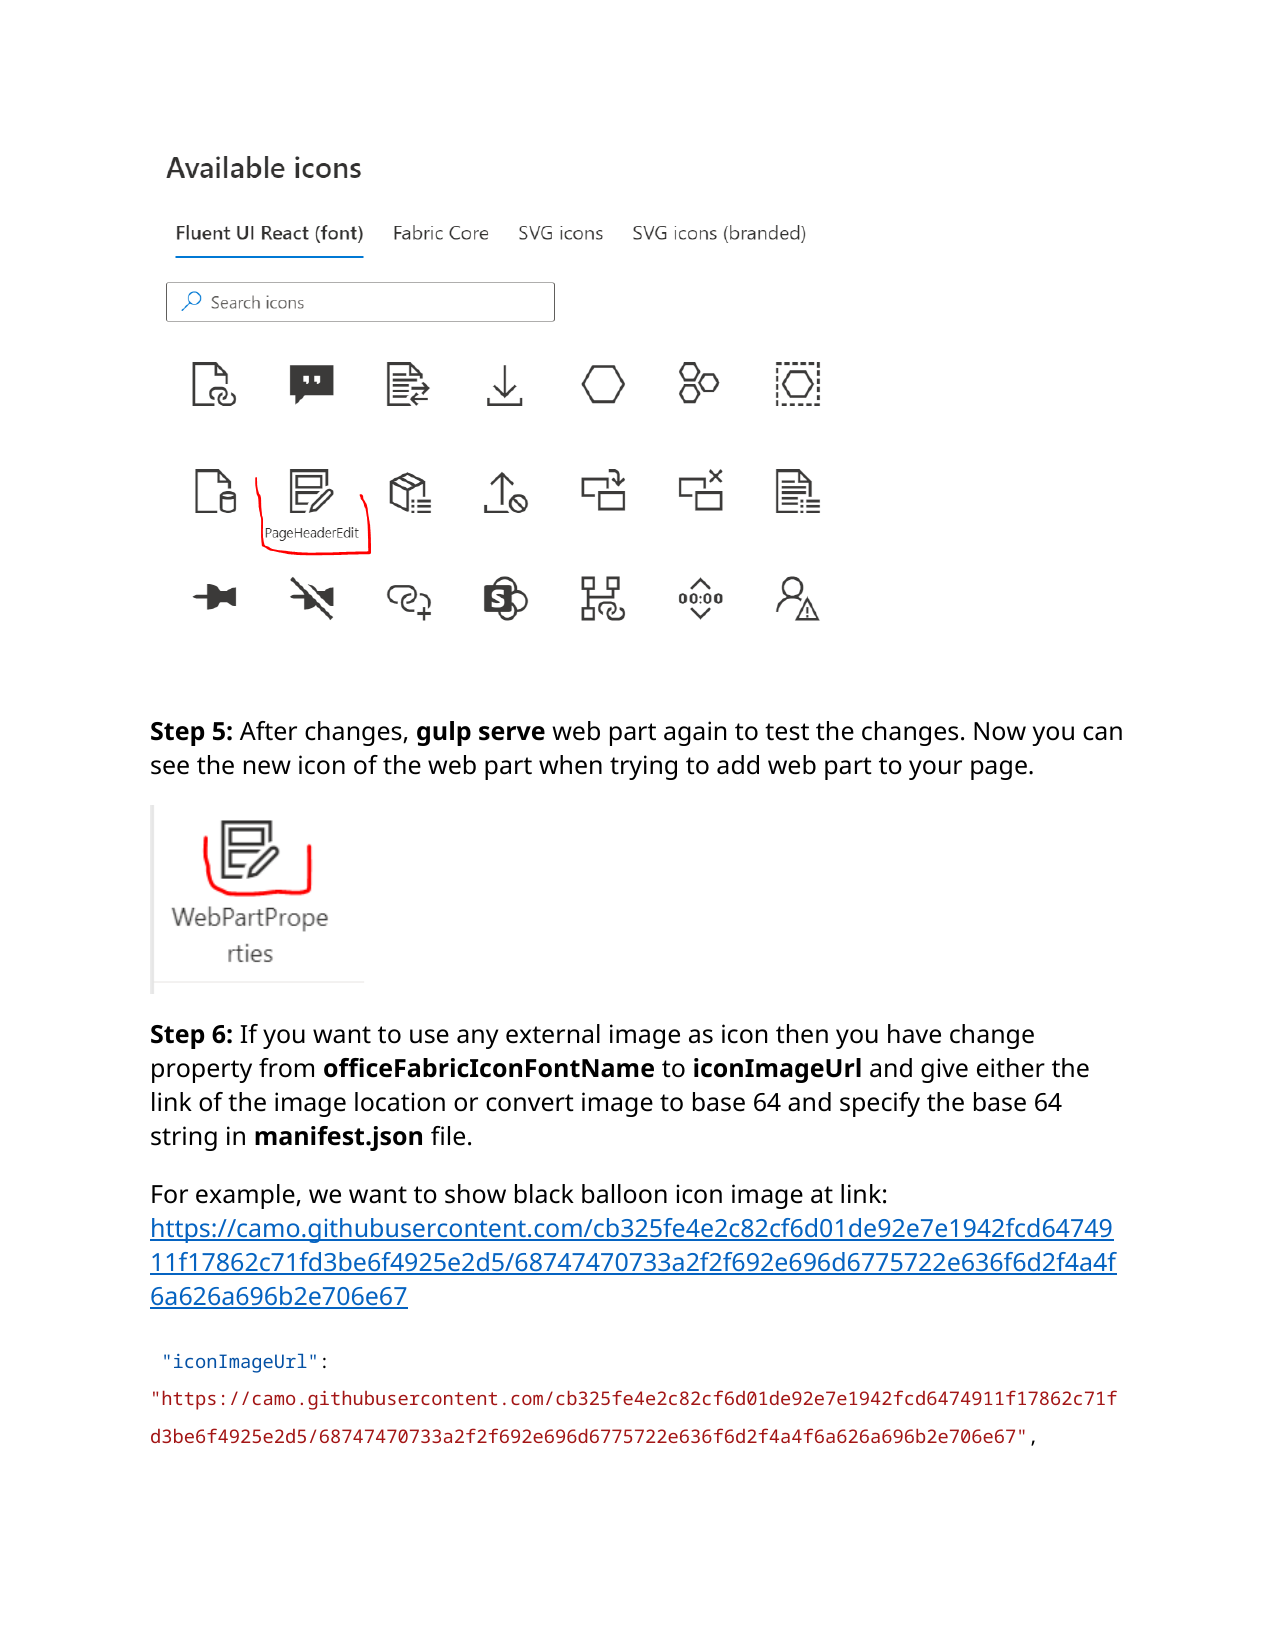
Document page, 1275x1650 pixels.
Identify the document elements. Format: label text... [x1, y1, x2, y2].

text For example, we want to show black balloon icon image at link: https://camo.githubusercontent.com/cb325fe4e2c82cf6d01de92e7e1942fcd6474911f17862c71fd3be6f4925e2d5/68747470733a2f2f692e696d6775722e636f6d2f4a4f6a626a696b2e706e67 [150, 1176, 1125, 1312]
text Step 6: If you want to use any external image as icon then you have change property from officeFabricIconFontName to iconImageUrl and give either the link of the image location or convert image to base 64 and specify the base 64 string in manifest.json file. [150, 1017, 1125, 1153]
picture [150, 805, 365, 994]
picture [150, 150, 859, 633]
text "iconImageUrl": "https://camo.githubusercontent.com/cb325fe4e2c82cf6d01de92e7e1942fcd6474911f17862c71fd3be6f4925e2d5/68747470733a2f2f692e696d6775722e636f6d2f4a4f6a626a696b2e706e67", [150, 1336, 1125, 1448]
text Step 5: After changes, gulp serve web part again to test the changes. Now you can see the new icon of the web part when trying to add web part to your page. [150, 713, 1125, 782]
